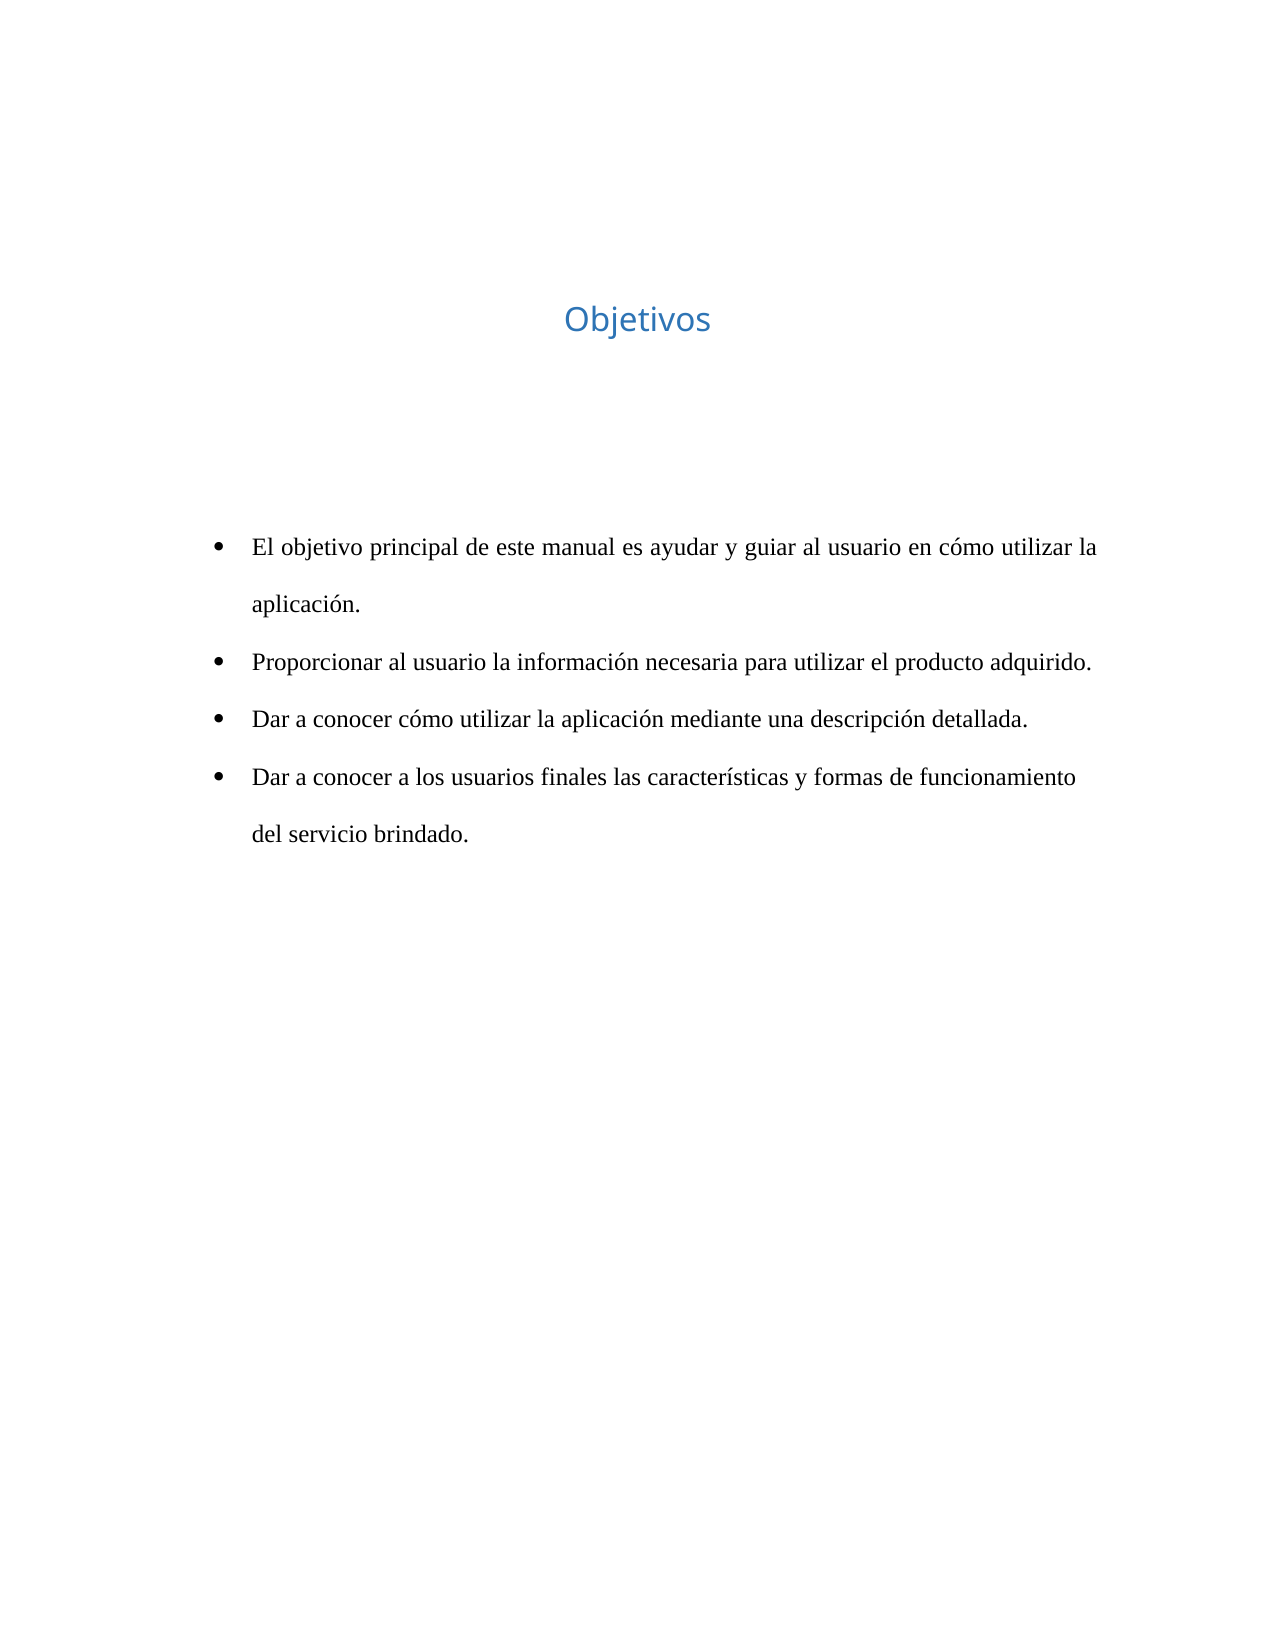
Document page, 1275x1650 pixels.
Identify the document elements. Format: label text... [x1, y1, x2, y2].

list El objetivo principal de este manual es ayudar y guiar al usuario en cómo utilizar la aplicación. [214, 532, 1098, 618]
list Proporcionar al usuario la información necesaria para utilizar el producto adquirido. [214, 647, 1098, 676]
list Dar a conocer a los usuarios finales las características y formas de funcionamiento del servicio brindado. [214, 762, 1098, 848]
subtitle Objetivos [177, 296, 1098, 341]
list Dar a conocer cómo utilizar la aplicación mediante una descripción detallada. [214, 704, 1098, 733]
